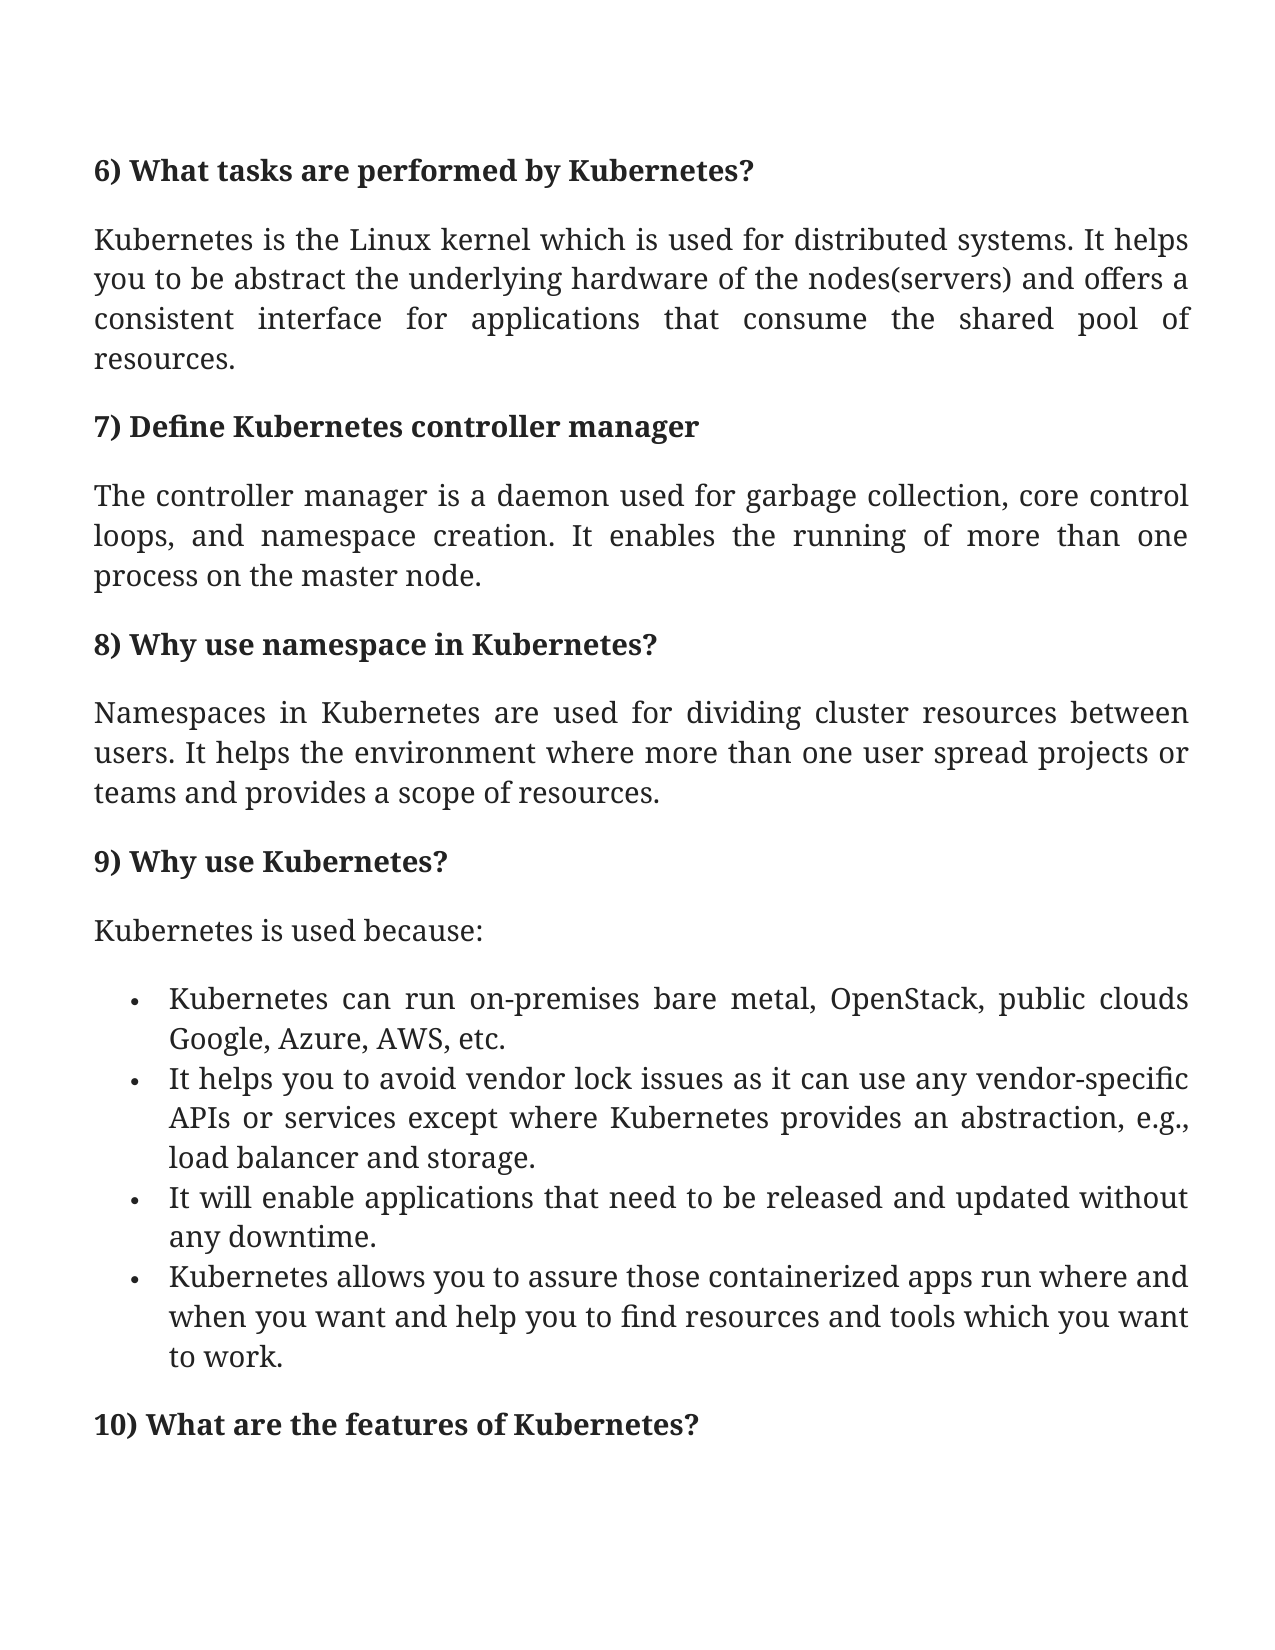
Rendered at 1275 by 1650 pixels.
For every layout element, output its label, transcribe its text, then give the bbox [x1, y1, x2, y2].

text 7) Define Kubernetes controller manager [94, 407, 1191, 446]
list Kubernetes can run on-premises bare metal, OpenStack, public clouds Google, Azure, AWS, etc. [131, 979, 1191, 1058]
list It will enable applications that need to be released and updated without any downtime. [131, 1177, 1191, 1256]
text 10) What are the features of Kubernetes? [94, 1405, 1191, 1444]
text The controller manager is a daemon used for garbage collection, core control loops, and namespace creation. It enables the running of more than one process on the master node. [94, 476, 1191, 595]
list Kubernetes allows you to assure those containerized apps run where and when you want and help you to find resources and tools which you want to work. [131, 1256, 1191, 1376]
text 6) What tasks are performed by Kubernetes? [94, 150, 1191, 190]
list It helps you to avoid vendor lock issues as it can use any vendor-specific APIs or services except where Kubernetes provides an abstraction, e.g., load balancer and storage. [131, 1058, 1191, 1177]
text 9) Why use Kubernetes? [94, 841, 1191, 881]
text Namespaces in Kubernetes are used for dividing cluster resources between users. It helps the environment where more than one user spread projects or teams and provides a scope of resources. [94, 693, 1191, 812]
text Kubernetes is used because: [94, 910, 1191, 949]
text Kubernetes is the Linux kernel which is used for distributed systems. It helps you to be abstract the underlying hardware of the nodes(servers) and offers a consistent interface for applications that consume the shared pool of resources. [94, 219, 1191, 378]
text 8) Why use namespace in Kubernetes? [94, 624, 1191, 663]
